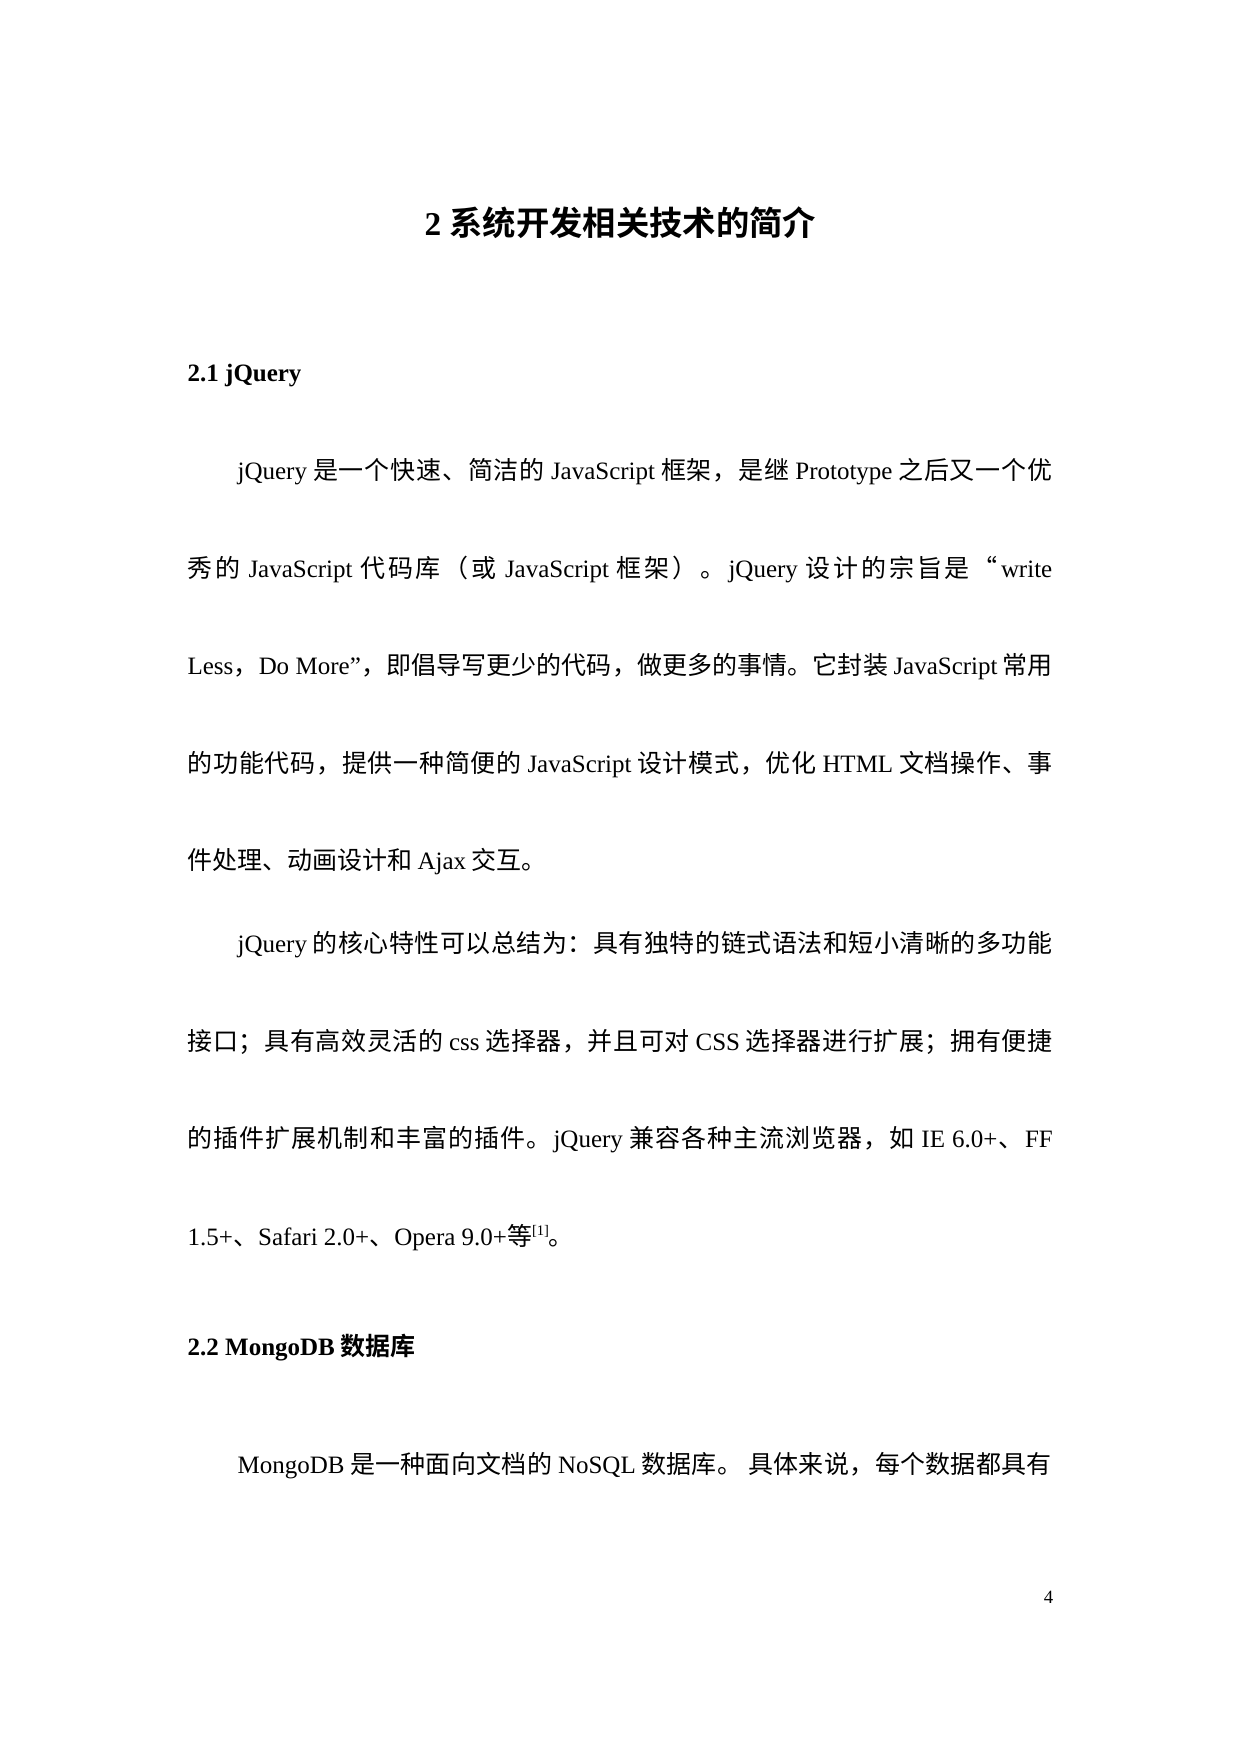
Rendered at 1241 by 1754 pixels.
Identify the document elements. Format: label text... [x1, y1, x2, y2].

text 2.2 MongoDB数据库 [187, 1312, 1053, 1377]
text jQuery的核心特性可以总结为：具有独特的链式语法和短小清晰的多功能接口；具有高效灵活的css选择器，并且可对CSS选择器进行扩展；拥有便捷的插件扩展机制和丰富的插件。jQuery兼容各种主流浏览器，如IE 6.0+、FF 1.5+、Safari 2.0+、Opera 9.0+等[1]。 [187, 909, 1053, 1267]
text jQuery是一个快速、简洁的JavaScript框架，是继Prototype之后又一个优秀的JavaScript代码库（或JavaScript框架）。jQuery设计的宗旨是“write Less，Do More”，即倡导写更少的代码，做更多的事情。它封装JavaScript常用的功能代码，提供一种简便的JavaScript设计模式，优化HTML文档操作、事件处理、动画设计和Ajax交互。 [187, 436, 1053, 891]
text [187, 1431, 1053, 1496]
text 2.1 jQuery [187, 356, 1053, 388]
text 2 系统开发相关技术的简介 [187, 188, 1053, 253]
